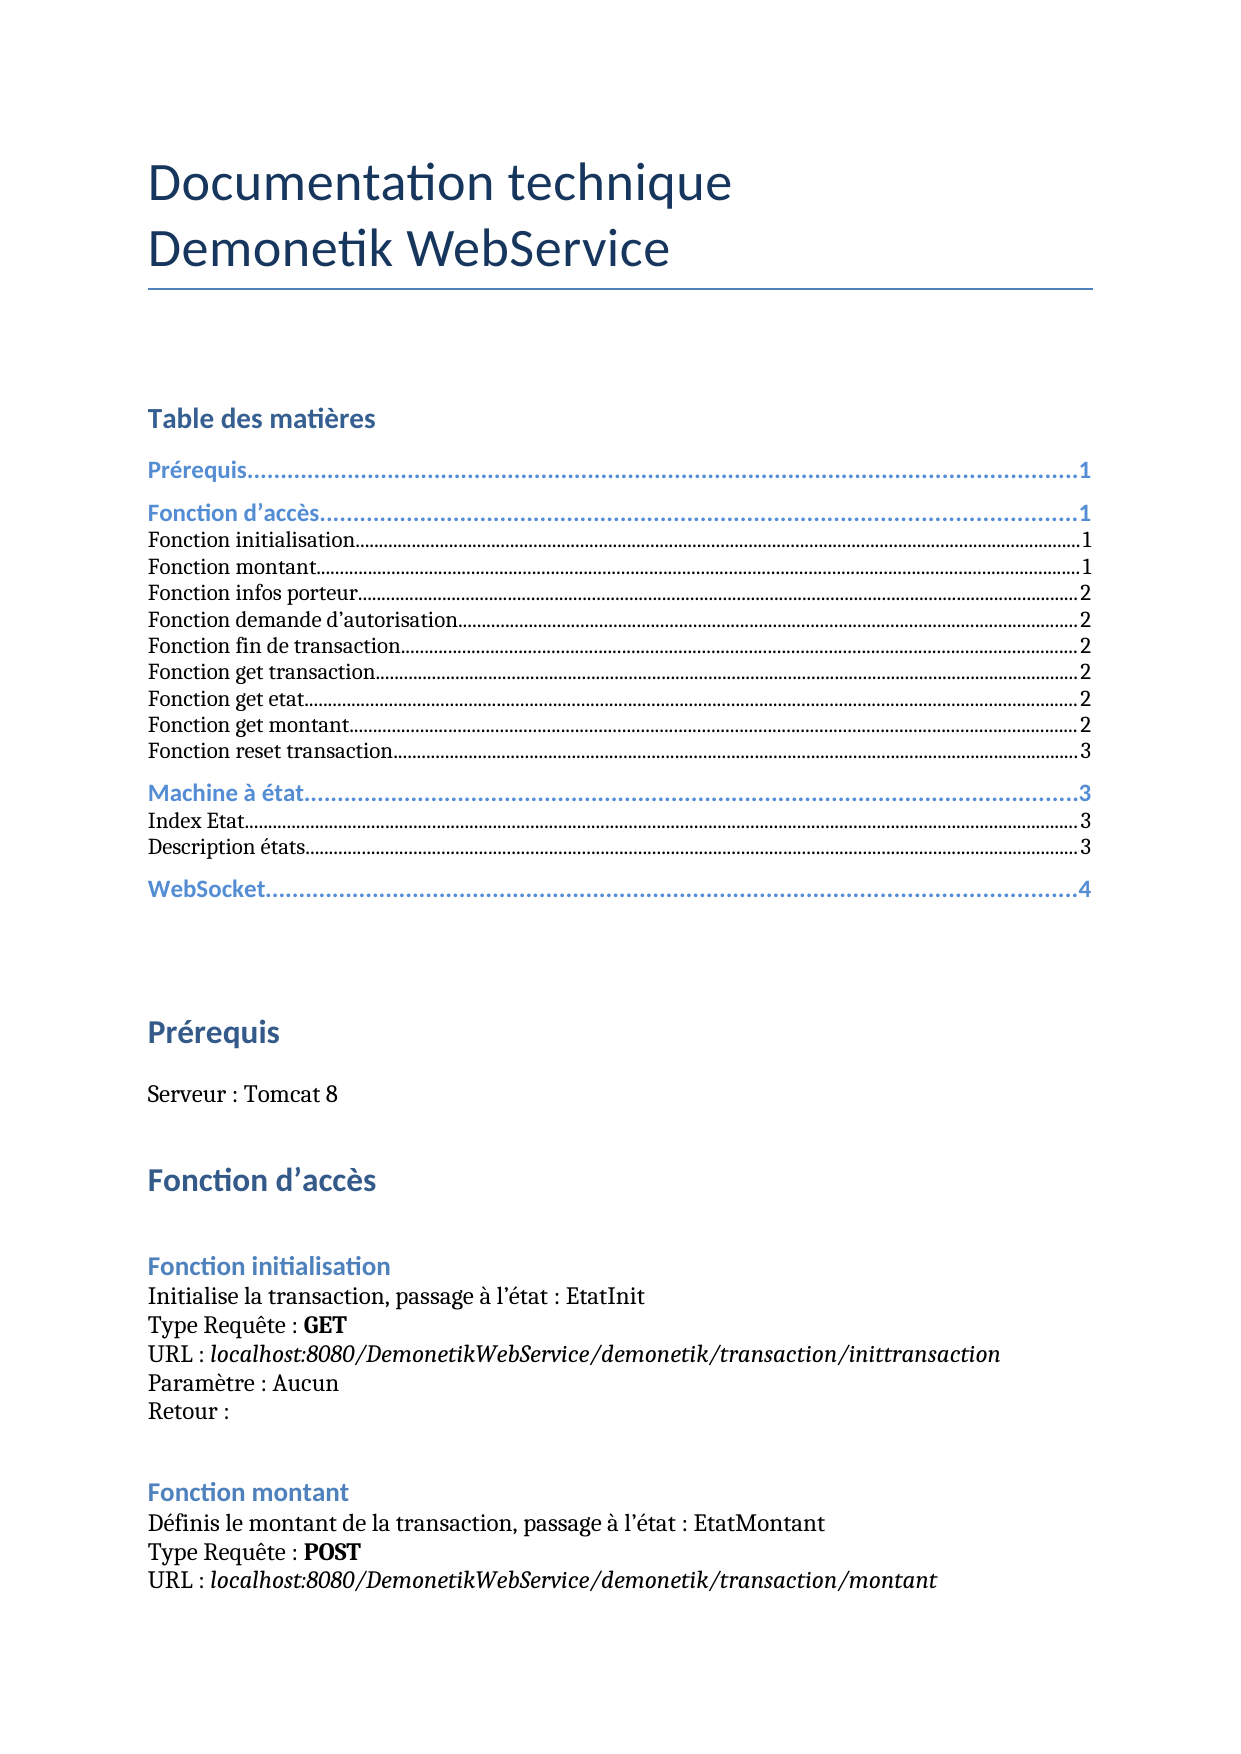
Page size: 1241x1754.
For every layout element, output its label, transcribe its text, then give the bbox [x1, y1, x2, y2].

subtitle Prérequis [148, 1011, 1093, 1051]
text Définis le montant de la transaction, passage à l’état : EtatMontant [148, 1509, 1093, 1537]
subtitle Fonction montant [148, 1476, 1093, 1509]
text Paramètre : Aucun [148, 1368, 1093, 1397]
text Initialise la transaction, passage à l’état : EtatInit [148, 1282, 1093, 1311]
text URL : localhost:8080/DemonetikWebService/demonetik/transaction/montant [148, 1566, 1093, 1595]
subtitle Fonction d’accès [148, 1159, 1093, 1200]
text URL : localhost:8080/DemonetikWebService/demonetik/transaction/inittransaction [148, 1340, 1093, 1368]
title Documentation technique [148, 148, 1093, 214]
text Type Requête : POST [148, 1537, 1093, 1566]
title Demonetik WebService [148, 214, 1093, 288]
text Serveur : Tomcat 8 [148, 1080, 1093, 1109]
subtitle Fonction initialisation [148, 1249, 1093, 1282]
text Type Requête : GET [148, 1311, 1093, 1340]
text Retour : [148, 1397, 1093, 1426]
